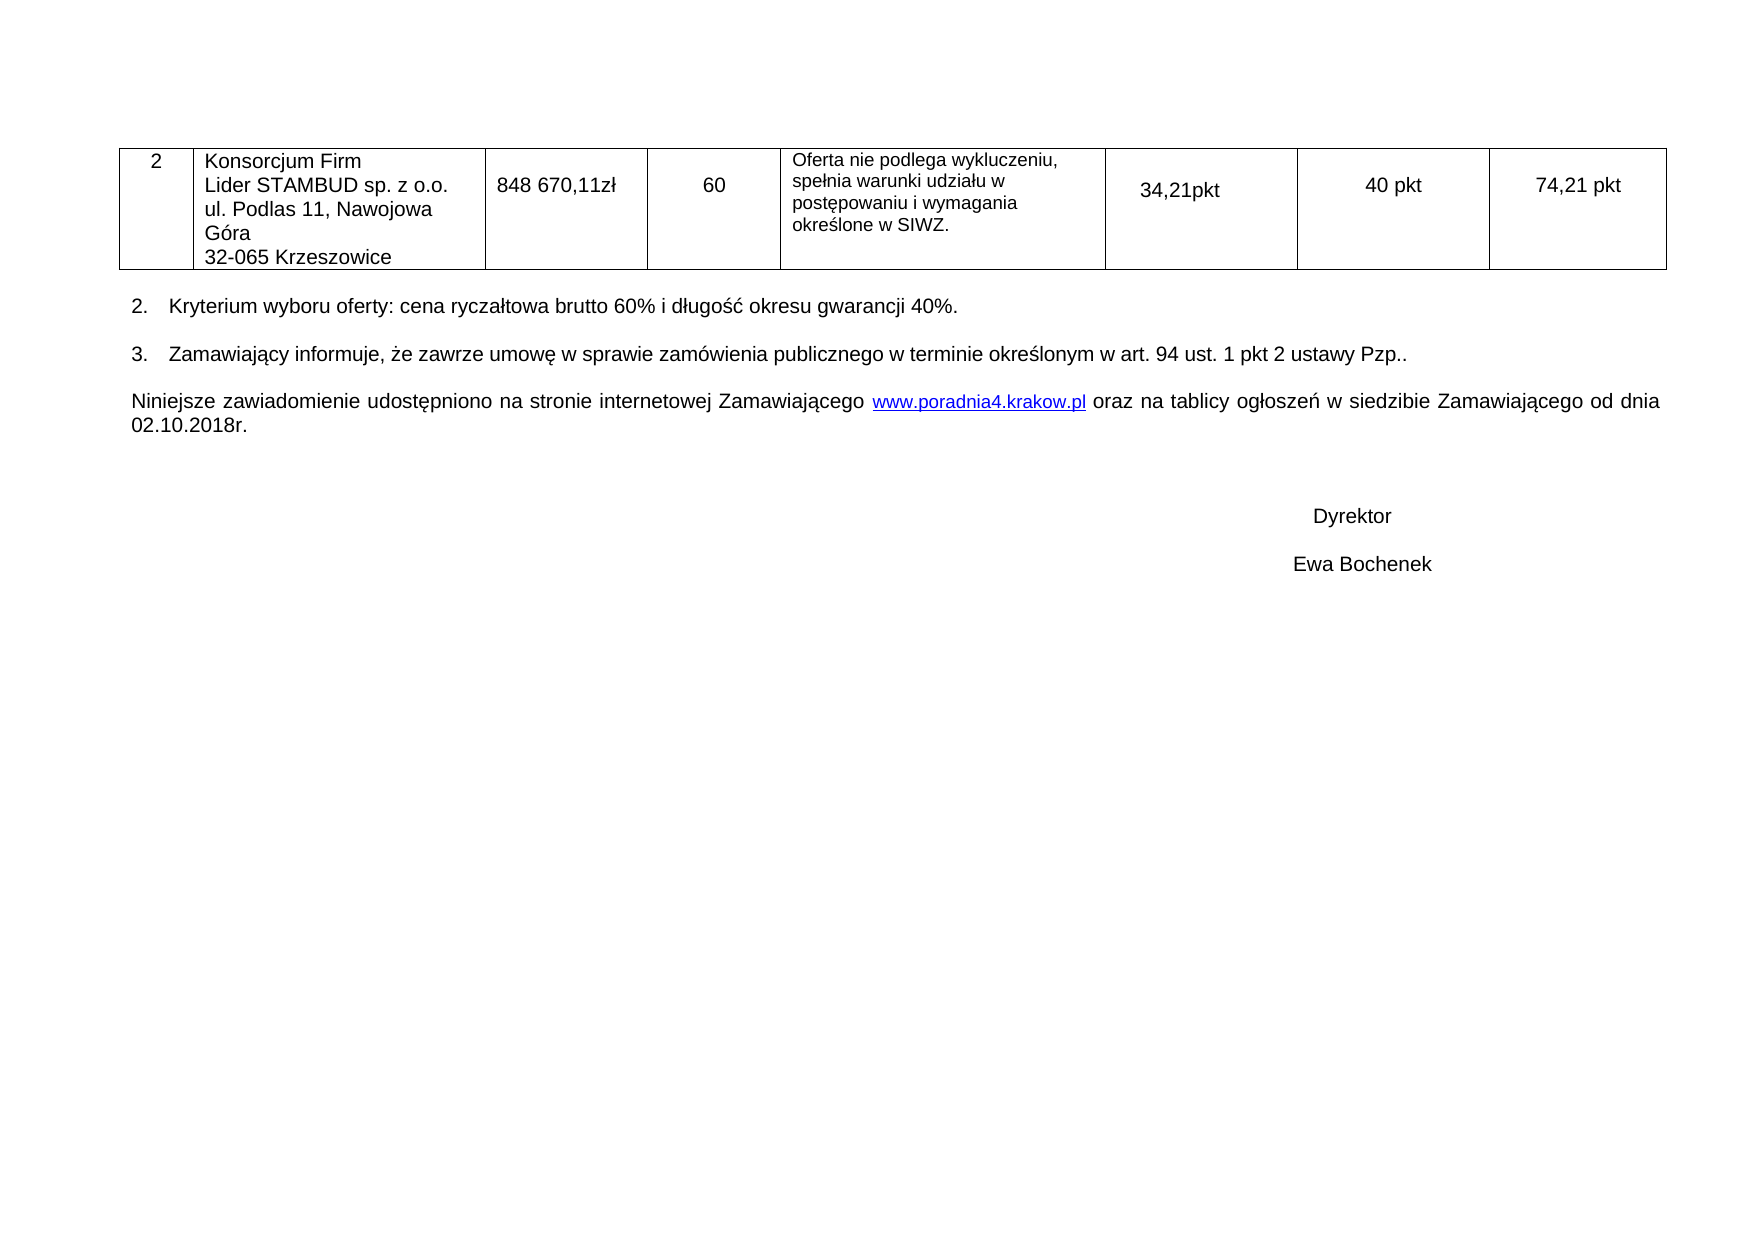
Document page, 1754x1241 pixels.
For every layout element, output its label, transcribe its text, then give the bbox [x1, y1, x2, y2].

table_cell 2 [120, 149, 193, 268]
text Niniejsze zawiadomienie udostępniono na stronie internetowej Zamawiającego www.poradnia4.krakow.pl oraz na tablicy ogłoszeń w siedzibie Zamawiającego od dnia 02.10.2018r. [131, 389, 1660, 437]
text Ewa Bochenek [647, 552, 1660, 576]
text Dyrektor [131, 504, 1660, 528]
list Zamawiający informuje, że zawrze umowę w sprawie zamówienia publicznego w terminie określonym w art. 94 ust. 1 pkt 2 ustawy Pzp.. [131, 341, 1660, 365]
table_cell 34,21pkt [1106, 149, 1297, 268]
table_cell 60 [648, 149, 780, 268]
table_cell 74,21 pkt [1490, 149, 1666, 268]
list Kryterium wyboru oferty: cena ryczałtowa brutto 60% i długość okresu gwarancji 40%. [131, 293, 1660, 317]
table_cell Konsorcjum Firm Lider STAMBUD sp. z o.o. ul. Podlas 11, Nawojowa Góra 32-065 Krzeszowice [194, 149, 485, 268]
table_cell 40 pkt [1298, 149, 1489, 268]
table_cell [781, 149, 1105, 268]
table_cell 848 670,11zł [486, 149, 647, 268]
